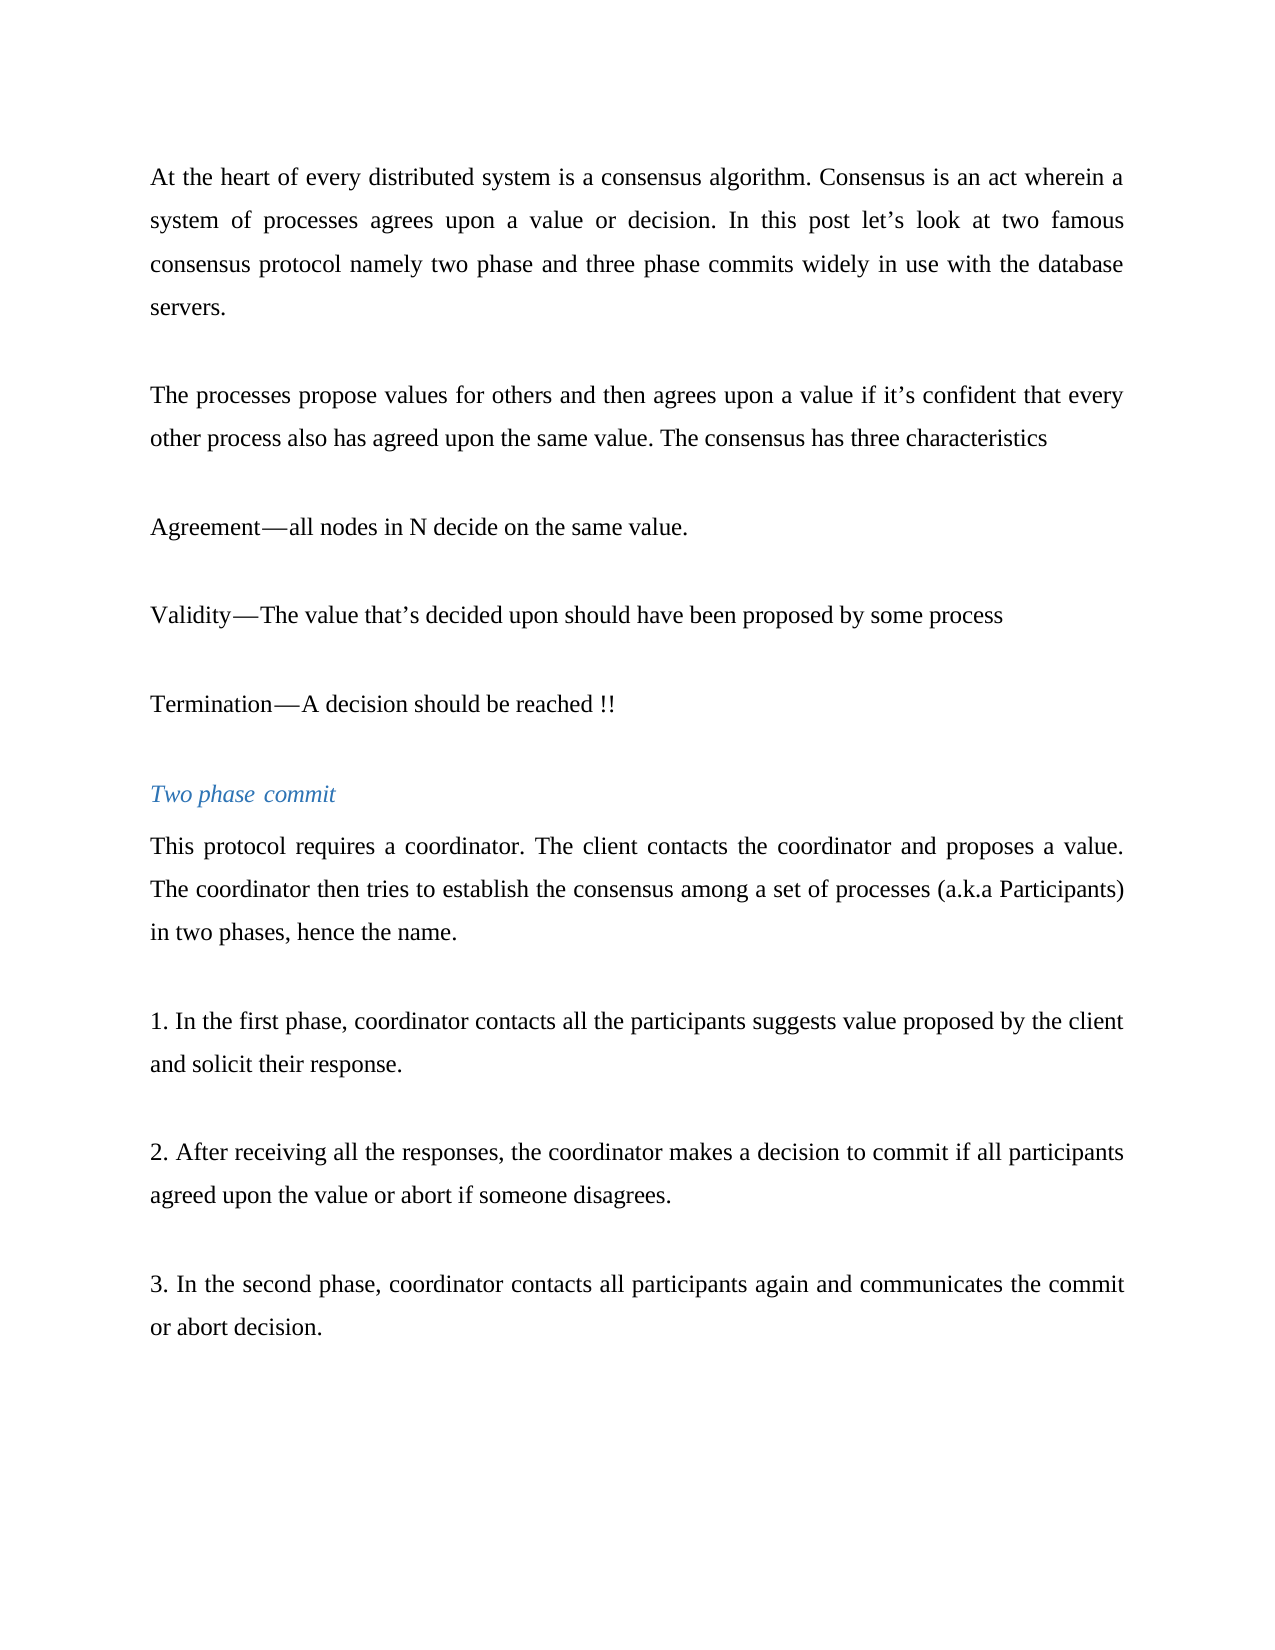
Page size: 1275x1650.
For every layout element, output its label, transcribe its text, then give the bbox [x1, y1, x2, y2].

text Agreement — all nodes in N decide on the same value. [150, 512, 1125, 541]
text 3. In the second phase, coordinator contacts all participants again and communicates the commit or abort decision. [150, 1269, 1125, 1341]
text Validity — The value that’s decided upon should have been proposed by some process [150, 600, 1125, 629]
text Termination — A decision should be reached !! [150, 689, 1125, 717]
subtitle Two phase commit [150, 779, 1125, 807]
text At the heart of every distributed system is a consensus algorithm. Consensus is an act wherein a system of processes agrees upon a value or decision. In this post let’s look at two famous consensus protocol namely two phase and three phase commits widely in use with the database servers. [150, 162, 1125, 321]
text 1. In the first phase, coordinator contacts all the participants suggests value proposed by the client and solicit their response. [150, 1006, 1125, 1078]
text 2. After receiving all the responses, the coordinator makes a decision to commit if all participants agreed upon the value or abort if someone disagrees. [150, 1137, 1125, 1209]
text The processes propose values for others and then agrees upon a value if it’s confident that every other process also has agreed upon the same value. The consensus has three characteristics [150, 380, 1125, 452]
text This protocol requires a coordinator. The client contacts the coordinator and proposes a value. The coordinator then tries to establish the consensus among a set of processes (a.k.a Participants) in two phases, hence the name. [150, 831, 1125, 946]
